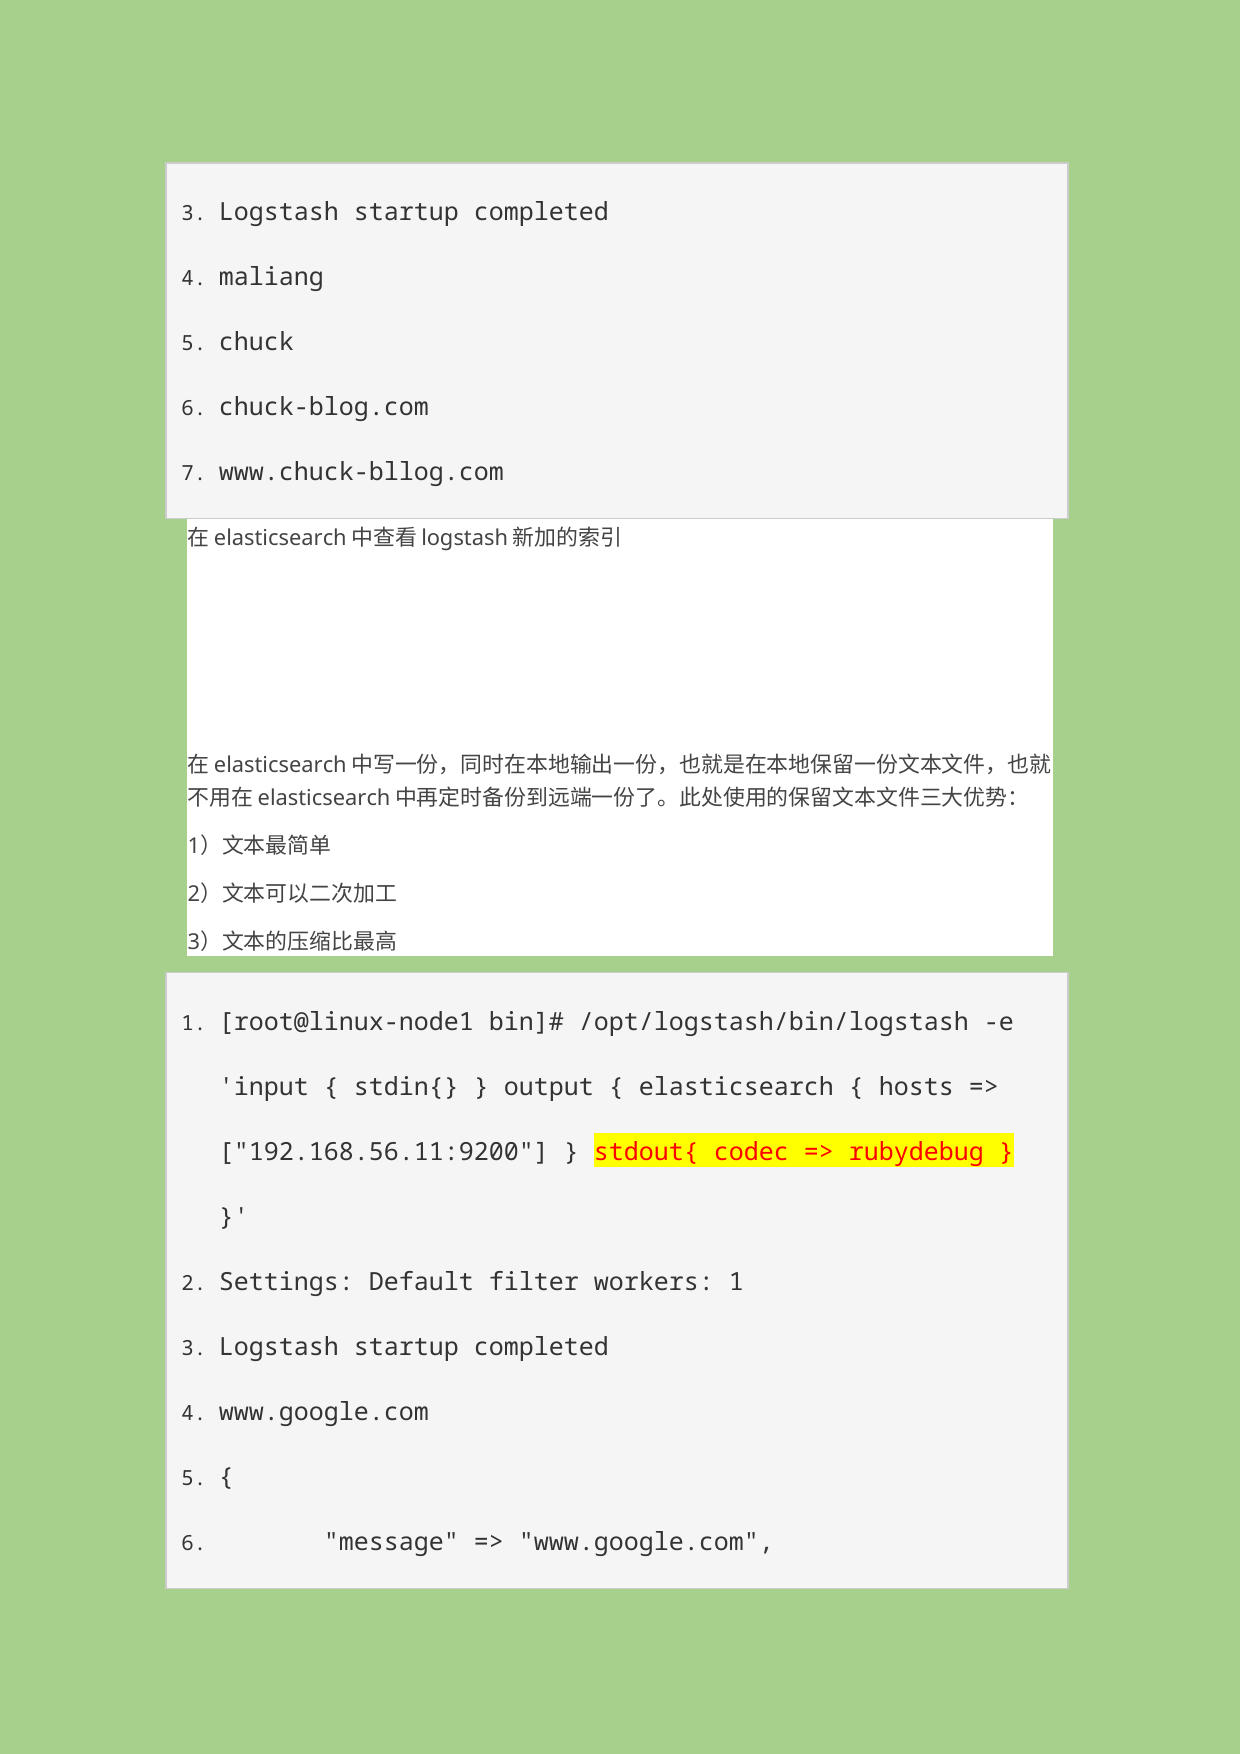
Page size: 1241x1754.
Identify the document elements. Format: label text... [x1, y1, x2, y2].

text 3）文本的压缩比最高 [187, 924, 1053, 956]
list chuck [167, 292, 1067, 357]
list www.google.com [167, 1362, 1067, 1427]
list [root@linux-node1 bin]# /opt/logstash/bin/logstash -e 'input { stdin{} } output { elasticsearch { hosts => ["192.168.56.11:9200"] } stdout{ codec => rubydebug } }' [167, 973, 1067, 1232]
list chuck-blog.com [167, 357, 1067, 422]
text 在elasticsearch中查看logstash新加的索引 在elasticsearch中写一份，同时在本地输出一份，也就是在本地保留一份文本文件，也就不用在elasticsearch中再定时备份到远端一份了。此处使用的保留文本文件三大优势： [187, 519, 1053, 812]
list www.chuck-bllog.com [167, 422, 1067, 518]
list maliang [167, 227, 1067, 292]
list Settings: Default filter workers: 1 [167, 1232, 1067, 1297]
text 1）文本最简单 [187, 827, 1053, 860]
list "message" => "www.google.com", [167, 1492, 1067, 1588]
text 2）文本可以二次加工 [187, 876, 1053, 908]
list Logstash startup completed [167, 1297, 1067, 1362]
list Logstash startup completed [167, 164, 1067, 227]
list { [167, 1427, 1067, 1492]
